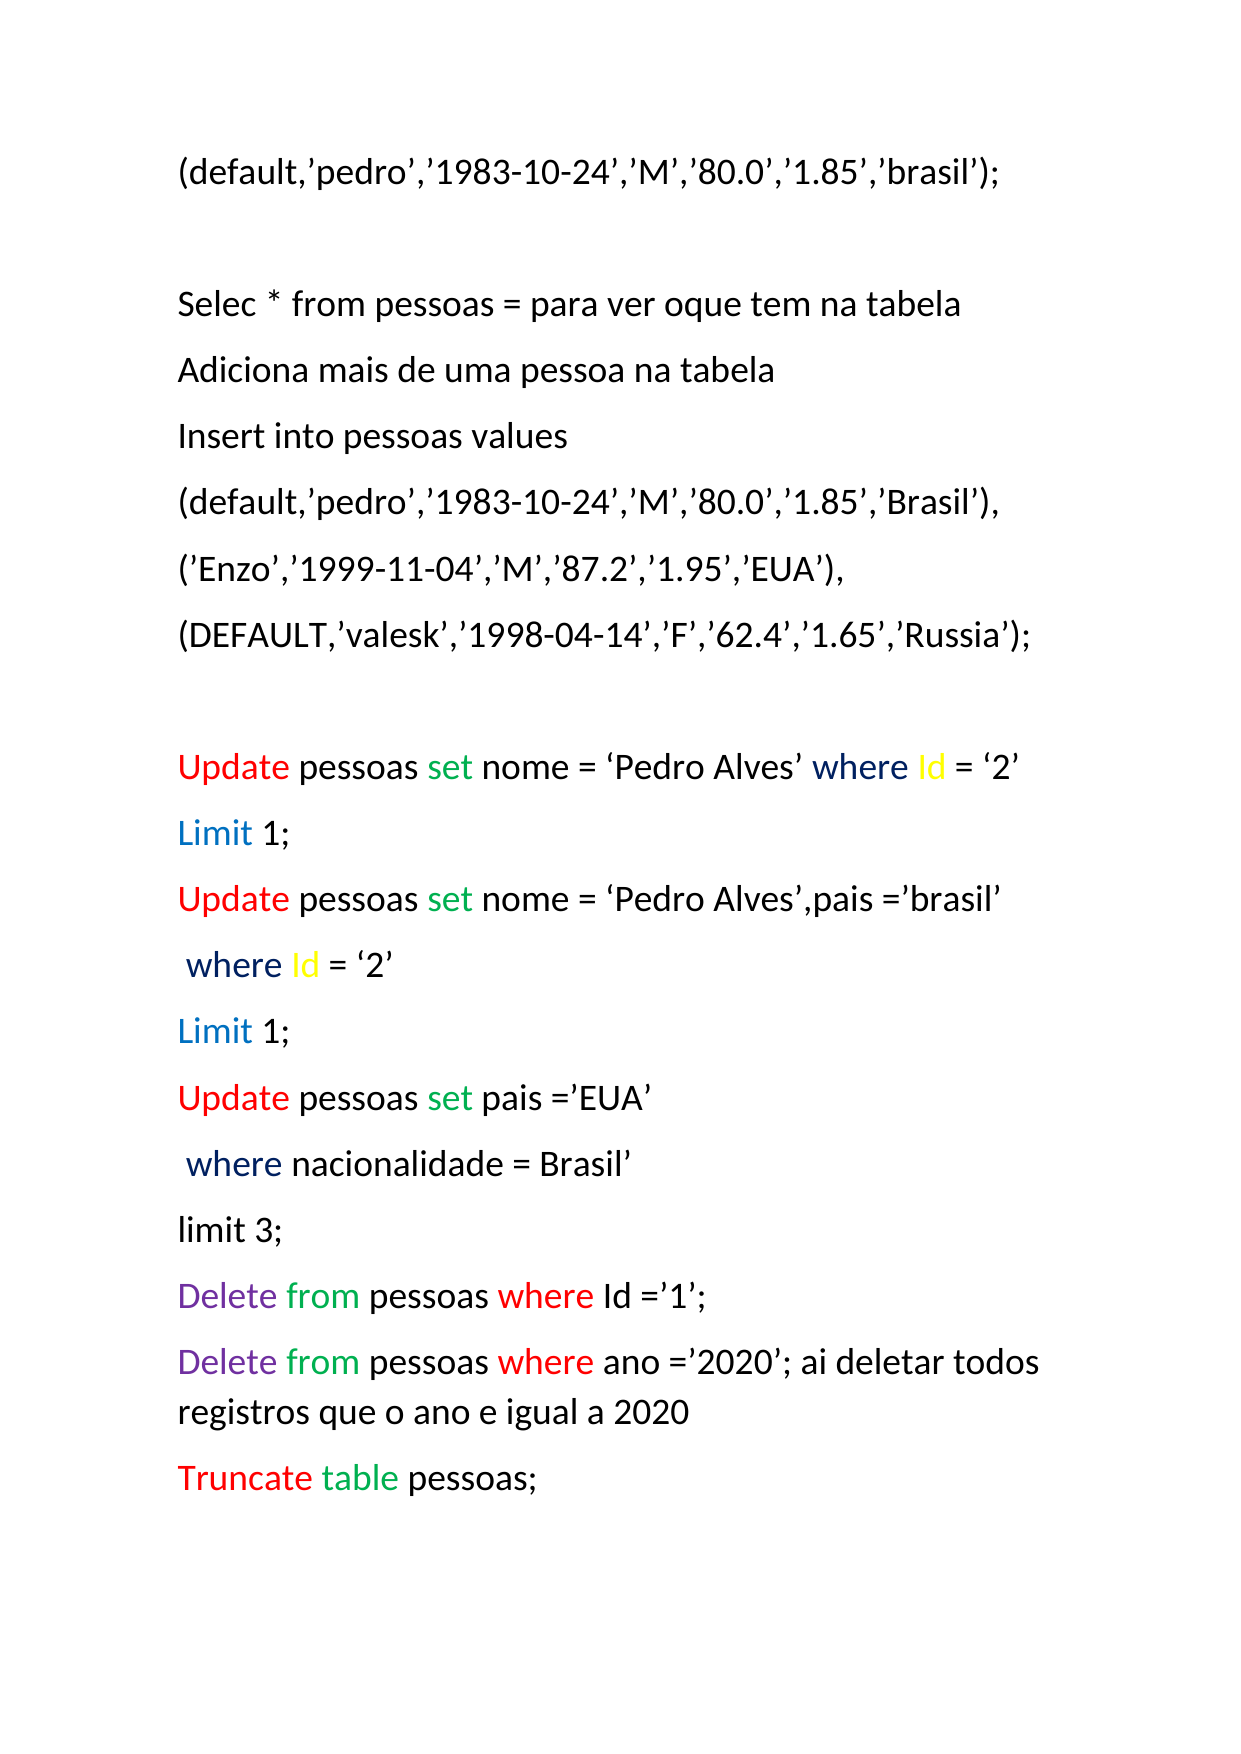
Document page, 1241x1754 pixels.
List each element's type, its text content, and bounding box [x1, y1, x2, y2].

text Update pessoas set pais =’EUA’ [177, 1074, 1063, 1119]
text Adiciona mais de uma pessoa na tabela [177, 346, 1063, 392]
text (default,’pedro’,’1983-10-24’,’M’,’80.0’,’1.85’,’Brasil’), [177, 478, 1063, 524]
text where nacionalidade = Brasil’ [177, 1140, 1063, 1186]
text where Id = ‘2’ [177, 941, 1063, 987]
text (default,’pedro’,’1983-10-24’,’M’,’80.0’,’1.85’,’brasil’); [177, 148, 1063, 193]
text Update pessoas set nome = ‘Pedro Alves’,pais =’brasil’ [177, 875, 1063, 921]
text Limit 1; [177, 1007, 1063, 1053]
text Truncate table pessoas; [177, 1454, 1063, 1500]
text Delete from pessoas where ano =’2020’; ai deletar todos registros que o ano e igual a 2020 [177, 1338, 1063, 1433]
text Delete from pessoas where Id =’1’; [177, 1272, 1063, 1318]
text Limit 1; [177, 809, 1063, 855]
text limit 3; [177, 1206, 1063, 1252]
text Insert into pessoas values [177, 412, 1063, 458]
text (DEFAULT,’valesk’,’1998-04-14’,’F’,’62.4’,’1.65’,’Russia’); [177, 611, 1063, 656]
text Selec * from pessoas = para ver oque tem na tabela [177, 280, 1063, 326]
text (’Enzo’,’1999-11-04’,’M’,’87.2’,’1.95’,’EUA’), [177, 544, 1063, 590]
text Update pessoas set nome = ‘Pedro Alves’ where Id = ‘2’ [177, 743, 1063, 789]
